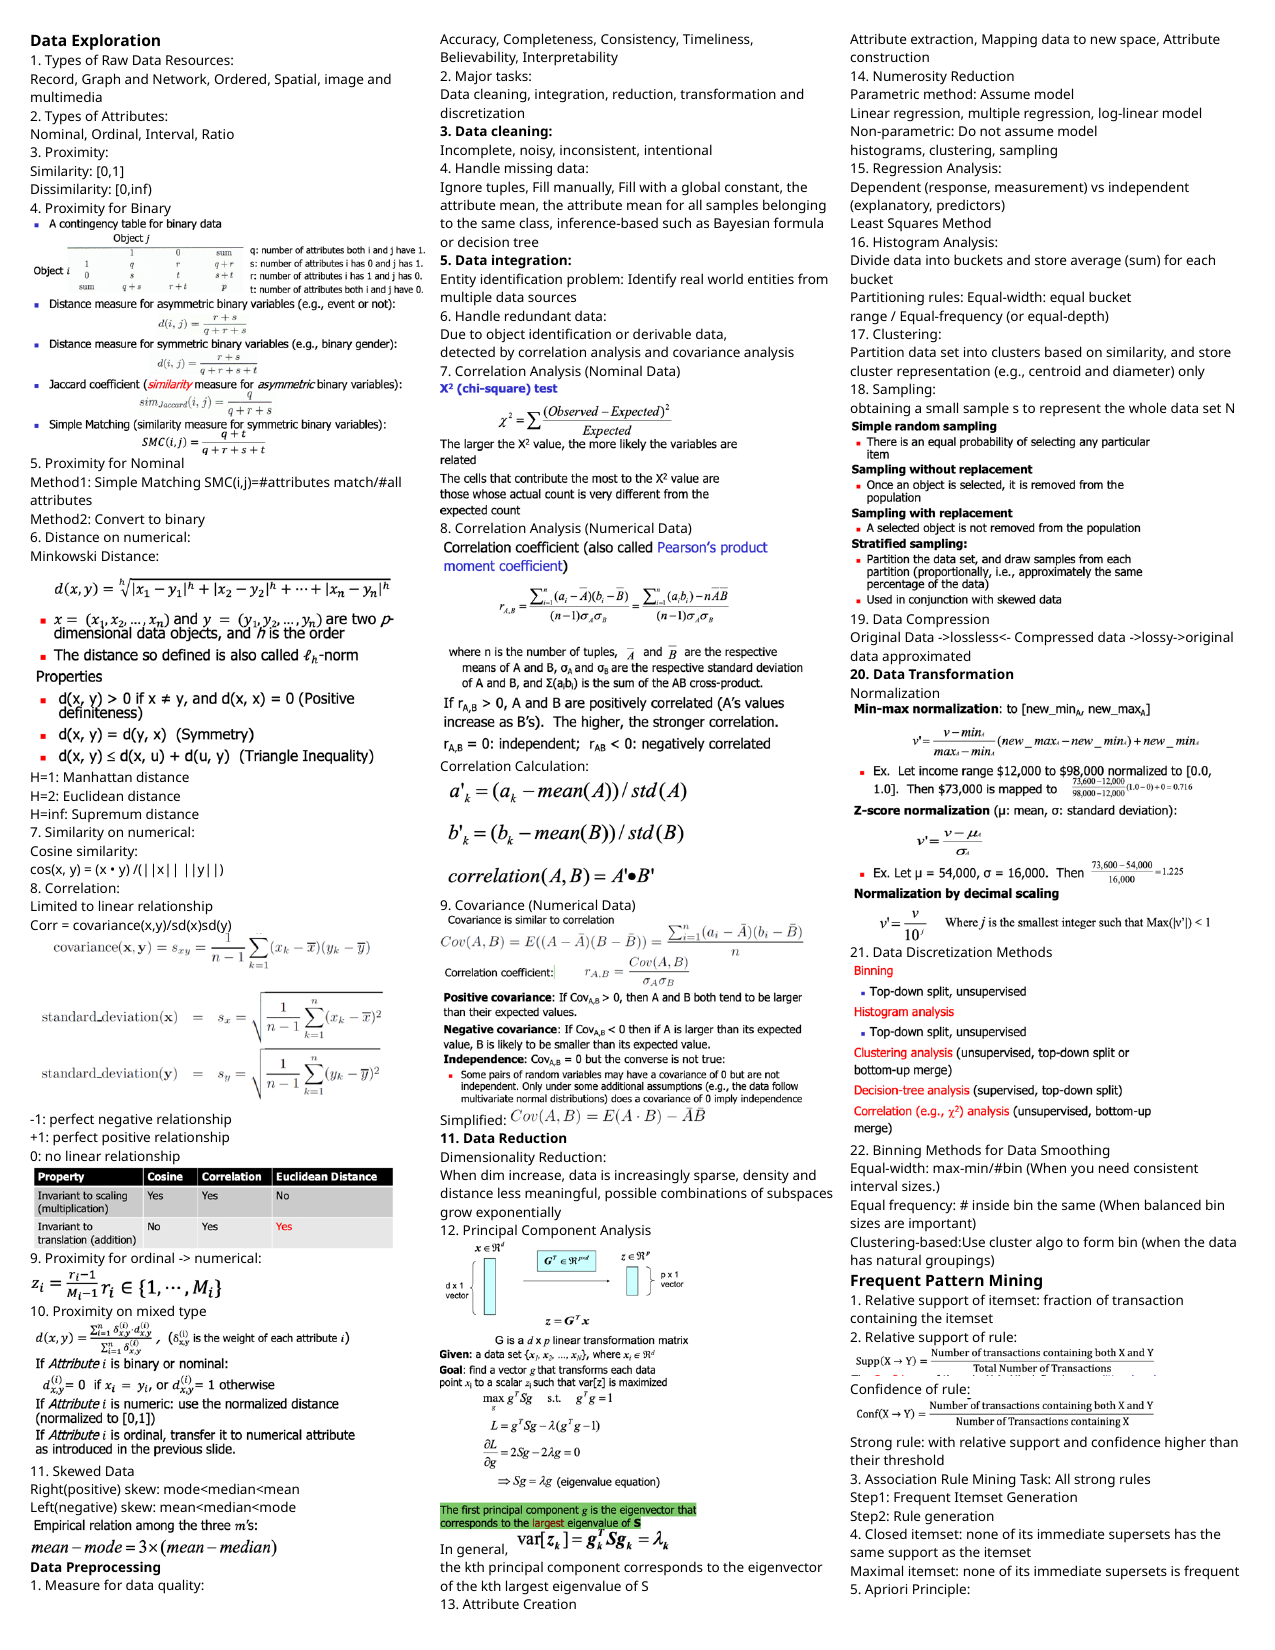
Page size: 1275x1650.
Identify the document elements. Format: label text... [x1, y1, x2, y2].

text Linear regression, multiple regression, log-linear model [850, 104, 1245, 122]
picture [850, 1398, 1157, 1431]
text Record, Graph and Network, Ordered, Spatial, image and multimedia [30, 70, 425, 107]
picture [440, 1239, 702, 1555]
text 19. Data Compression [850, 610, 1245, 628]
text Simplified: [440, 1105, 835, 1129]
text 3. Proximity: [30, 143, 425, 162]
text In general, [440, 1529, 835, 1558]
text 11. Data Reduction [440, 1129, 835, 1148]
text 4. Handle missing data: [440, 159, 835, 177]
text H=1: Manhattan distance [30, 768, 425, 786]
text 7. Correlation Analysis (Nominal Data) [440, 362, 835, 380]
text H=2: Euclidean distance [30, 786, 425, 805]
text Nominal, Ordinal, Interval, Ratio [30, 125, 425, 143]
text Limited to linear relationship [30, 897, 425, 916]
text 3. Data cleaning: [440, 122, 835, 141]
text 7. Similarity on numerical: [30, 823, 425, 842]
text 4. Closed itemset: none of its immediate supersets has the same support as the itemset [850, 1525, 1245, 1562]
text Partition data set into clusters based on similarity, and store cluster representation (e.g., centroid and diameter) only [850, 343, 1245, 380]
picture [440, 537, 805, 757]
text Equal-width: max-min/#bin (When you need consistent interval sizes.) [850, 1159, 1245, 1196]
text 6. Handle redundant data: [440, 307, 835, 325]
picture [30, 1267, 227, 1302]
text range / Equal-frequency (or equal-depth) [850, 307, 1245, 325]
text Similarity: [0,1] [30, 162, 425, 180]
text Non-parametric: Do not assume model [850, 122, 1245, 141]
text Partitioning rules: Equal-width: equal bucket [850, 288, 1245, 307]
text Attribute extraction, Mapping data to new space, Attribute construction [850, 30, 1245, 67]
text Cosine similarity: [30, 842, 425, 860]
text 2. Types of Attributes: [30, 107, 425, 125]
picture [30, 933, 395, 1110]
text Least Squares Method [850, 214, 1245, 233]
text Original Data ->lossless<- Compressed data ->lossy->original data approximated [850, 628, 1245, 665]
text 3. Association Rule Mining Task: All strong rules [850, 1469, 1245, 1488]
text 0: no linear relationship [30, 1147, 425, 1165]
text Left(negative) skew: mean<median<mode [30, 1498, 425, 1517]
text Accuracy, Completeness, Consistency, Timeliness, Believability, Interpretability [440, 30, 835, 67]
picture [850, 417, 1150, 610]
text Method1: Simple Matching SMC(i,j)=#attributes match/#all attributes [30, 473, 425, 510]
text 22. Binning Methods for Data Smoothing [850, 1141, 1245, 1159]
picture [440, 914, 805, 1126]
text Divide data into buckets and store average (sum) for each bucket [850, 251, 1245, 288]
picture [440, 380, 743, 520]
text H=inf: Supremum distance [30, 805, 425, 823]
text 13. Attribute Creation [440, 1595, 835, 1613]
text 2. Major tasks: [440, 67, 835, 85]
text Right(positive) skew: mode<median<mean [30, 1480, 425, 1498]
text Entity identification problem: Identify real world entities from multiple data sources [440, 270, 835, 307]
text Corr = covariance(x,y)/sd(x)sd(y) [30, 916, 425, 934]
text Ignore tuples, Fill manually, Fill with a global constant, the attribute mean, the attribute mean for all samples belonging to the same class, inference-based such as Bayesian formula or decision tree [440, 177, 835, 251]
text Clustering-based:Use cluster algo to form bin (when the data has natural groupings) [850, 1233, 1245, 1269]
text Step2: Rule generation [850, 1506, 1245, 1525]
text +1: perfect positive relationship [30, 1128, 425, 1147]
picture [850, 1346, 1157, 1376]
picture [30, 1320, 362, 1462]
text 15. Regression Analysis: [850, 159, 1245, 177]
text cos(x, y) = (x • y) /(||x|| ||y||) [30, 860, 425, 879]
text histograms, clustering, sampling [850, 141, 1245, 159]
text Dissimilarity: [0,inf) [30, 180, 425, 199]
picture [30, 1165, 395, 1250]
picture [440, 775, 690, 896]
text Due to object identification or derivable data, [440, 325, 835, 343]
text When dim increase, data is increasingly sparse, density and distance less meaningful, possible combinations of subspaces grow exponentially [440, 1166, 835, 1221]
text 5. Data integration: [440, 251, 835, 270]
picture [850, 961, 1157, 1141]
text Method2: Convert to binary [30, 510, 425, 528]
text 8. Correlation Analysis (Numerical Data) [440, 519, 835, 538]
text 5. Apriori Principle: [850, 1580, 1245, 1599]
text 20. Data Transformation [850, 665, 1245, 684]
text Correlation Calculation: [440, 757, 835, 775]
text 18. Sampling: [850, 380, 1245, 399]
text 11. Skewed Data [30, 1462, 425, 1480]
text 8. Correlation: [30, 879, 425, 897]
text 5. Proximity for Nominal [30, 455, 425, 473]
text 1. Measure for data quality: [30, 1576, 425, 1594]
text Dimensionality Reduction: [440, 1148, 835, 1166]
text 6. Distance on numerical: [30, 528, 425, 547]
picture [30, 217, 431, 455]
text Data Preprocessing [30, 1557, 425, 1576]
text Data cleaning, integration, reduction, transformation and discretization [440, 85, 835, 122]
text 21. Data Discretization Methods [850, 943, 1245, 962]
text Parametric method: Assume model [850, 85, 1245, 104]
text 12. Principal Component Analysis [440, 1221, 835, 1240]
text 17. Clustering: [850, 325, 1245, 343]
text 1. Types of Raw Data Resources: [30, 51, 425, 70]
text Strong rule: with relative support and confidence higher than their threshold [850, 1433, 1245, 1469]
text 1. Relative support of itemset: fraction of transaction containing the itemset [850, 1291, 1245, 1328]
text obtaining a small sample s to represent the whole data set N [850, 399, 1245, 417]
text Maximal itemset: none of its immediate supersets is frequent [850, 1562, 1245, 1580]
picture [850, 702, 1216, 944]
text Step1: Frequent Itemset Generation [850, 1488, 1245, 1506]
text Equal frequency: # inside bin the same (When balanced bin sizes are important) [850, 1196, 1245, 1233]
text 4. Proximity for Binary [30, 199, 425, 217]
text -1: perfect negative relationship [30, 1110, 425, 1128]
text Incomplete, noisy, inconsistent, intentional [440, 141, 835, 159]
text detected by correlation analysis and covariance analysis [440, 343, 835, 362]
text 9. Proximity for ordinal -> numerical: [30, 1249, 425, 1268]
text Data Exploration [30, 30, 425, 51]
picture [30, 565, 395, 768]
text 14. Numerosity Reduction [850, 67, 1245, 85]
text 16. Histogram Analysis: [850, 233, 1245, 251]
text Dependent (response, measurement) vs independent (explanatory, predictors) [850, 177, 1245, 214]
picture [30, 1516, 280, 1558]
text Frequent Pattern Mining [850, 1269, 1245, 1291]
text Normalization [850, 684, 1245, 702]
text the kth principal component corresponds to the eigenvector of the kth largest eigenvalue of S [440, 1558, 835, 1595]
